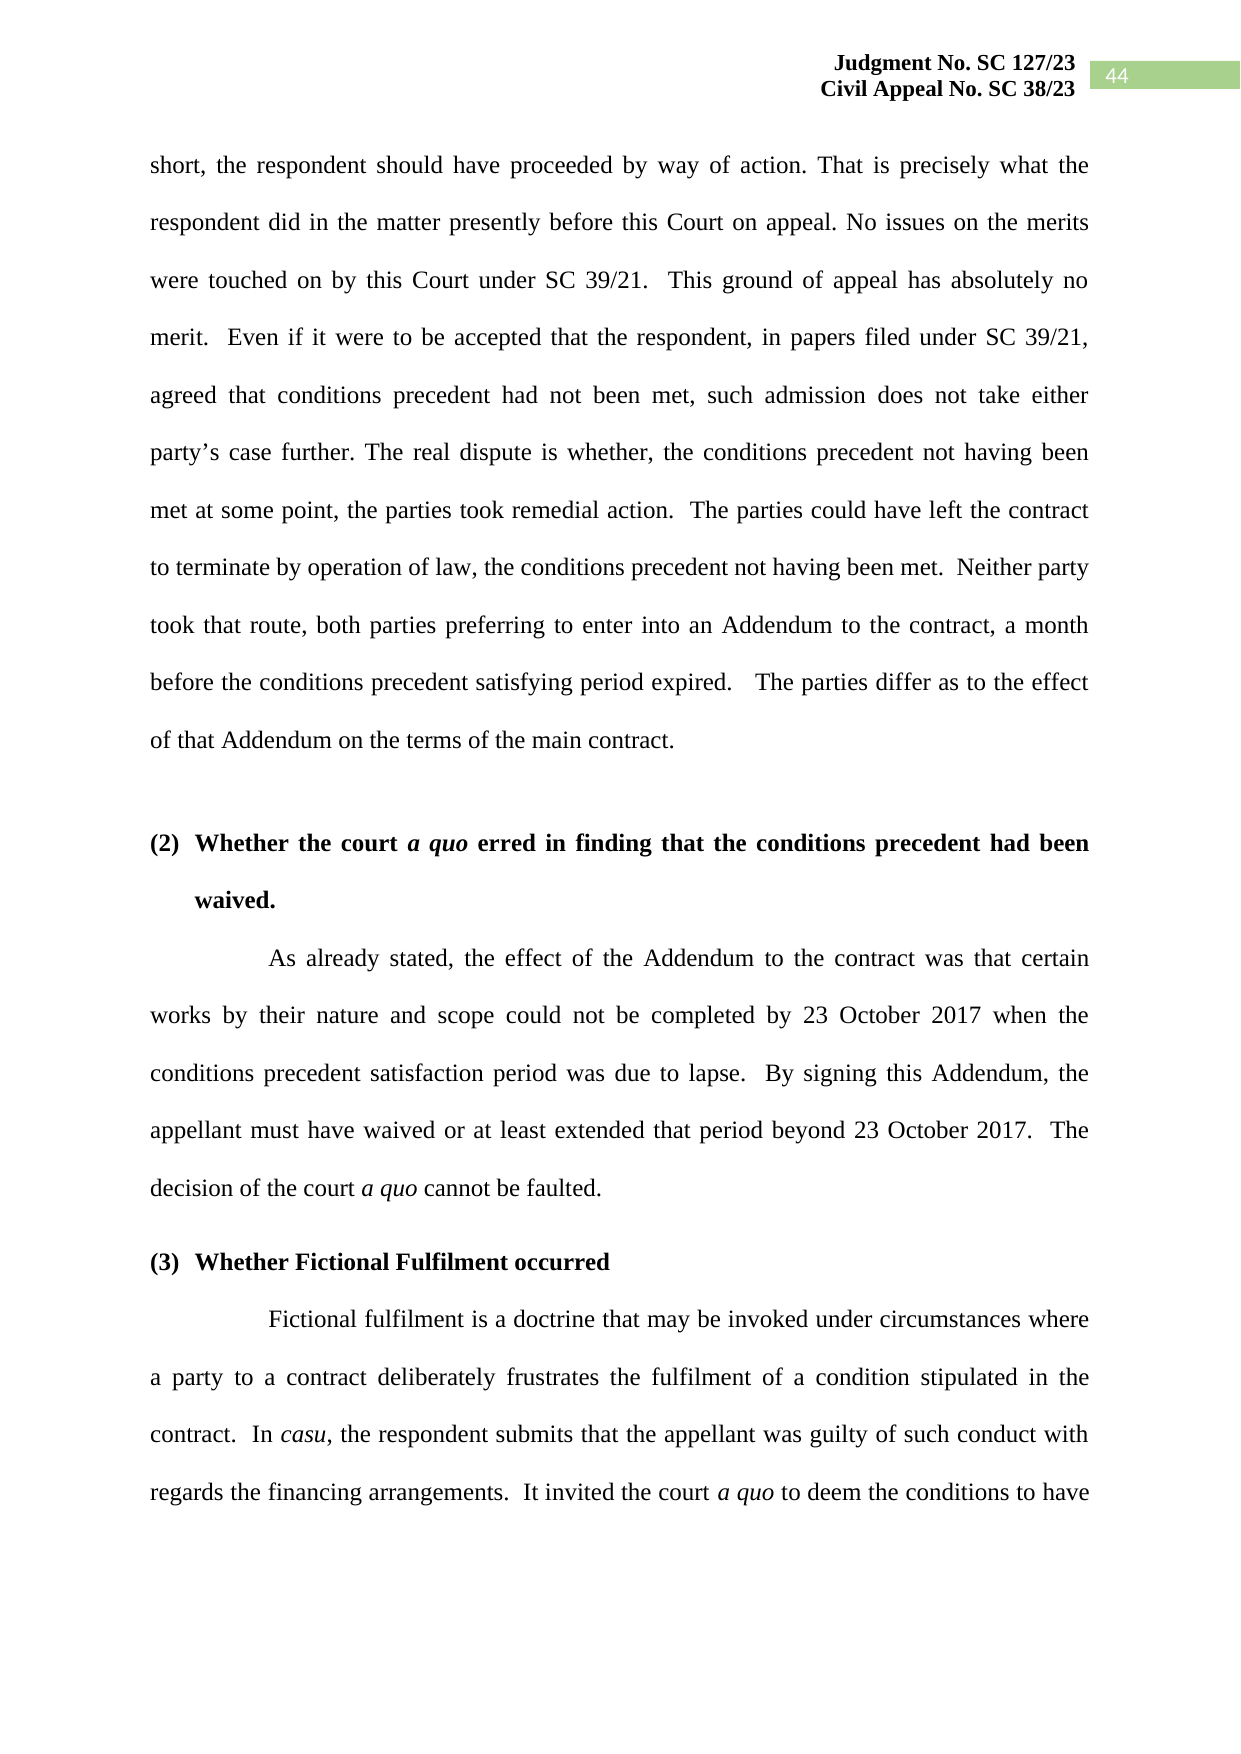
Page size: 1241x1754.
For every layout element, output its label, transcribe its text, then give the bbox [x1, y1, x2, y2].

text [150, 150, 1090, 754]
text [150, 1304, 1090, 1506]
list Whether Fictional Fulfilment occurred [150, 1247, 1090, 1276]
list Whether the court a quo erred in finding that the conditions precedent had been waived. [150, 828, 1090, 914]
text As already stated, the effect of the Addendum to the contract was that certain works by their nature and scope could not be completed by 23 October 2017 when the conditions precedent satisfaction period was due to lapse. By signing this Addendum, the appellant must have waived or at least extended that period beyond 23 October 2017. The decision of the court a quo cannot be faulted. [150, 943, 1090, 1202]
